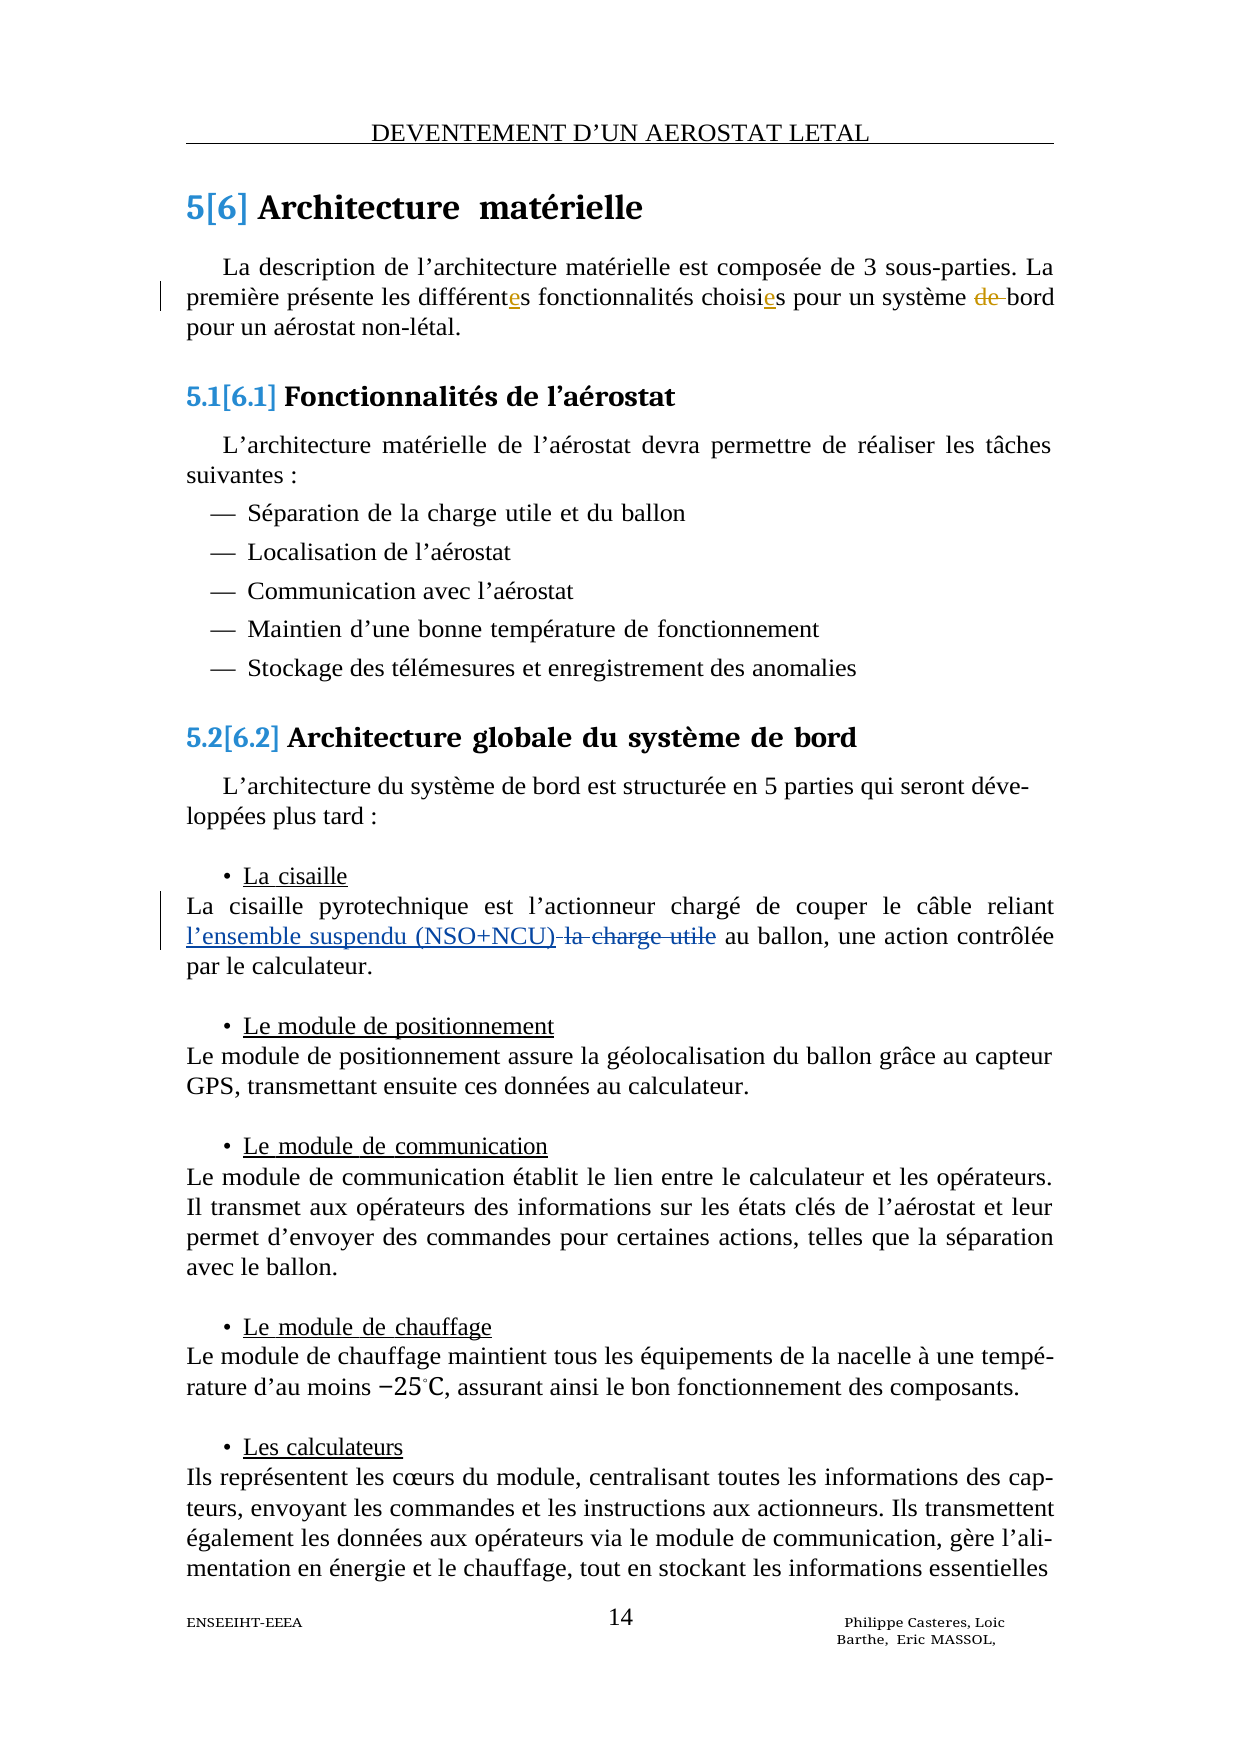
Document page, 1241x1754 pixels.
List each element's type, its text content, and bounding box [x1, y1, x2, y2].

list Les calculateurs [223, 1432, 1109, 1461]
list Communication avec l’aérostat [210, 576, 1109, 604]
list Stockage des télémesures et enregistrement des anomalies [210, 653, 1109, 682]
text Le module de positionnement assure la géolocalisation du ballon grâce au capteur GPS, transmettant ensuite ces données au calculateur. [186, 1041, 1054, 1100]
list Localisation de l’aérostat [210, 537, 1109, 566]
text Le module de chauffage maintient tous les équipements de la nacelle à une tempé- rature d’au moins −25◦C, assurant ainsi le bon fonctionnement des composants. [186, 1343, 1054, 1403]
list Le module de positionnement [223, 1011, 1109, 1040]
subtitle Architecture globale du système de bord [186, 721, 1109, 754]
text Le module de communication établit le lien entre le calculateur et les opérateurs. Il transmet aux opérateurs des informations sur les états clés de l’aérostat et leur permet d’envoyer des commandes pour certaines actions, telles que la séparation avec le ballon. [186, 1162, 1054, 1281]
list Séparation de la charge utile et du ballon [210, 498, 1109, 527]
subtitle Fonctionnalités de l’aérostat [186, 380, 1109, 413]
list Le module de chauffage [223, 1312, 1109, 1340]
list Le module de communication [223, 1131, 1109, 1160]
text L’architecture du système de bord est structurée en 5 parties qui seront déve- loppées plus tard : [186, 771, 1056, 829]
text La cisaille pyrotechnique est l’actionneur chargé de couper le câble reliant au ballon, une action contrôlée par le calculateur. [186, 891, 1054, 980]
list Maintien d’une bonne température de fonctionnement [210, 614, 1109, 643]
list La cisaille [223, 861, 1109, 890]
text Ils représentent les cœurs du module, centralisant toutes les informations des cap- teurs, envoyant les commandes et les instructions aux actionneurs. Ils transmettent également les données aux opérateurs via le module de communication, gère l’ali- mentation en énergie et le chauffage, tout en stockant les informations essentielles [186, 1462, 1054, 1582]
text La description de l’architecture matérielle est composée de 3 sous-parties. La première présente les différents fonctionnalités choisis pour un système bord pour un aérostat non-létal. [186, 252, 1054, 341]
text L’architecture matérielle de l’aérostat devra permettre de réaliser les tâches suivantes : [186, 430, 1109, 488]
subtitle Architecture matérielle [186, 188, 1109, 228]
